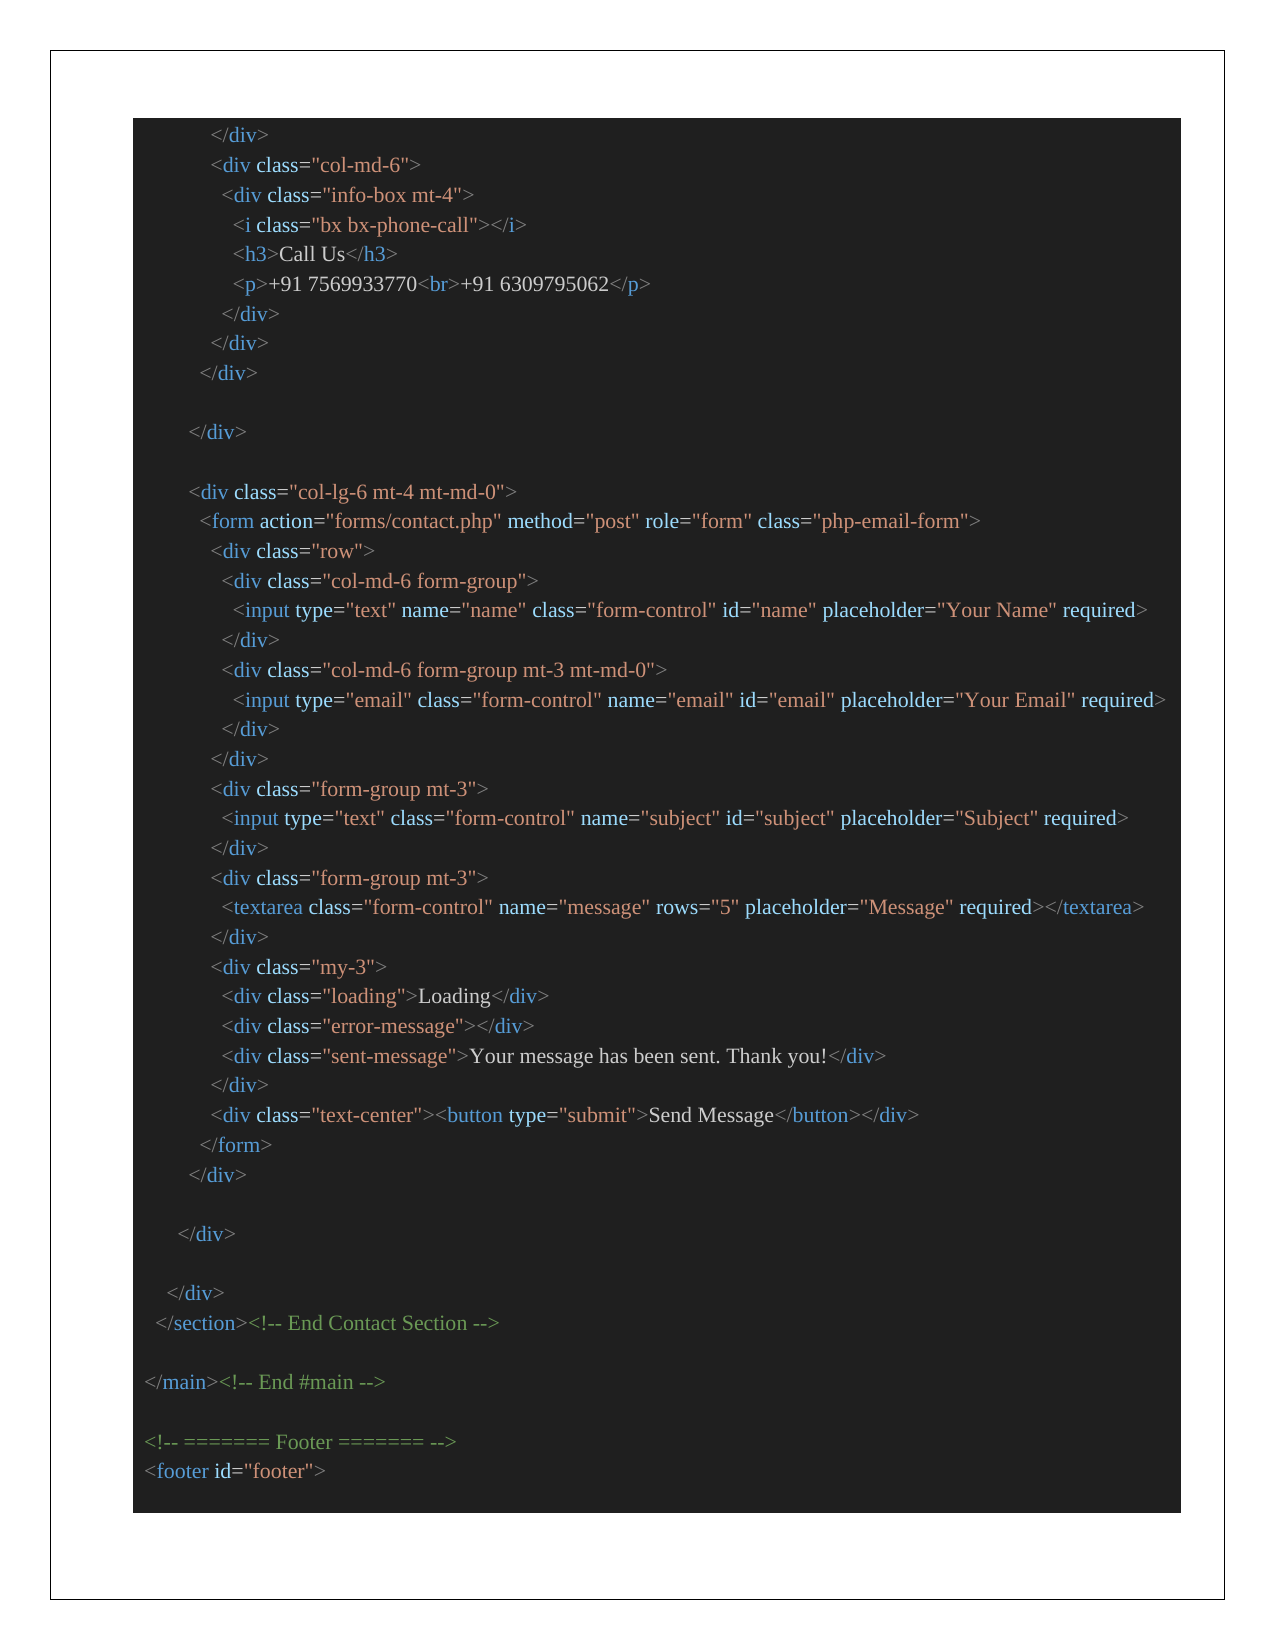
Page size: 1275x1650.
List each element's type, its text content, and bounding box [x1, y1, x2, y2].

text <textarea class="form-control" name="message" rows="5" placeholder="Message" required></textarea> [133, 890, 1181, 919]
text </div> [133, 415, 1181, 444]
text <i class="bx bx-phone-call"></i> [133, 207, 1181, 237]
text </div> [133, 831, 1181, 860]
text <div class="row"> [133, 534, 1181, 563]
text </main><!-- End #main --> [133, 1365, 1181, 1394]
text <div class="col-md-6"> [133, 148, 1181, 177]
text <input type="text" class="form-control" name="subject" id="subject" placeholder="Subject" required> [133, 801, 1181, 831]
text </div> [133, 1157, 1181, 1187]
text </div> [133, 356, 1181, 385]
text <div class="loading">Loading</div> [133, 979, 1181, 1009]
text </div> [133, 1276, 1181, 1306]
text <div class="form-group mt-3"> [133, 771, 1181, 801]
text </div> [133, 919, 1181, 949]
text </div> [133, 741, 1181, 771]
text <input type="email" class="form-control" name="email" id="email" placeholder="Your Email" required> [133, 682, 1181, 712]
text <form action="forms/contact.php" method="post" role="form" class="php-email-form"> [133, 504, 1181, 534]
text <div class="col-lg-6 mt-4 mt-md-0"> [133, 474, 1181, 504]
text </form> [133, 1127, 1181, 1157]
text </div> [133, 1216, 1181, 1246]
text <h3>Call Us</h3> [133, 237, 1181, 266]
text <div class="text-center"><button type="submit">Send Message</button></div> [133, 1098, 1181, 1127]
text <div class="form-group mt-3"> [133, 860, 1181, 890]
text </div> [133, 296, 1181, 326]
text <div class="col-md-6 form-group"> [133, 563, 1181, 593]
text </div> [133, 623, 1181, 652]
text <div class="col-md-6 form-group mt-3 mt-md-0"> [133, 652, 1181, 682]
text </div> [133, 118, 1181, 148]
text </section><!-- End Contact Section --> [133, 1306, 1181, 1335]
text <div class="sent-message">Your message has been sent. Thank you!</div> [133, 1038, 1181, 1068]
text <div class="error-message"></div> [133, 1009, 1181, 1038]
text <div class="info-box mt-4"> [133, 177, 1181, 207]
text <p>+91 7569933770<br>+91 6309795062</p> [133, 266, 1181, 296]
text </div> [133, 712, 1181, 741]
text <footer id="footer"> [133, 1454, 1181, 1484]
text </div> [133, 326, 1181, 356]
text </div> [133, 1068, 1181, 1098]
text <div class="my-3"> [133, 949, 1181, 979]
text <input type="text" name="name" class="form-control" id="name" placeholder="Your Name" required> [133, 593, 1181, 623]
text <!-- ======= Footer ======= --> [133, 1424, 1181, 1454]
